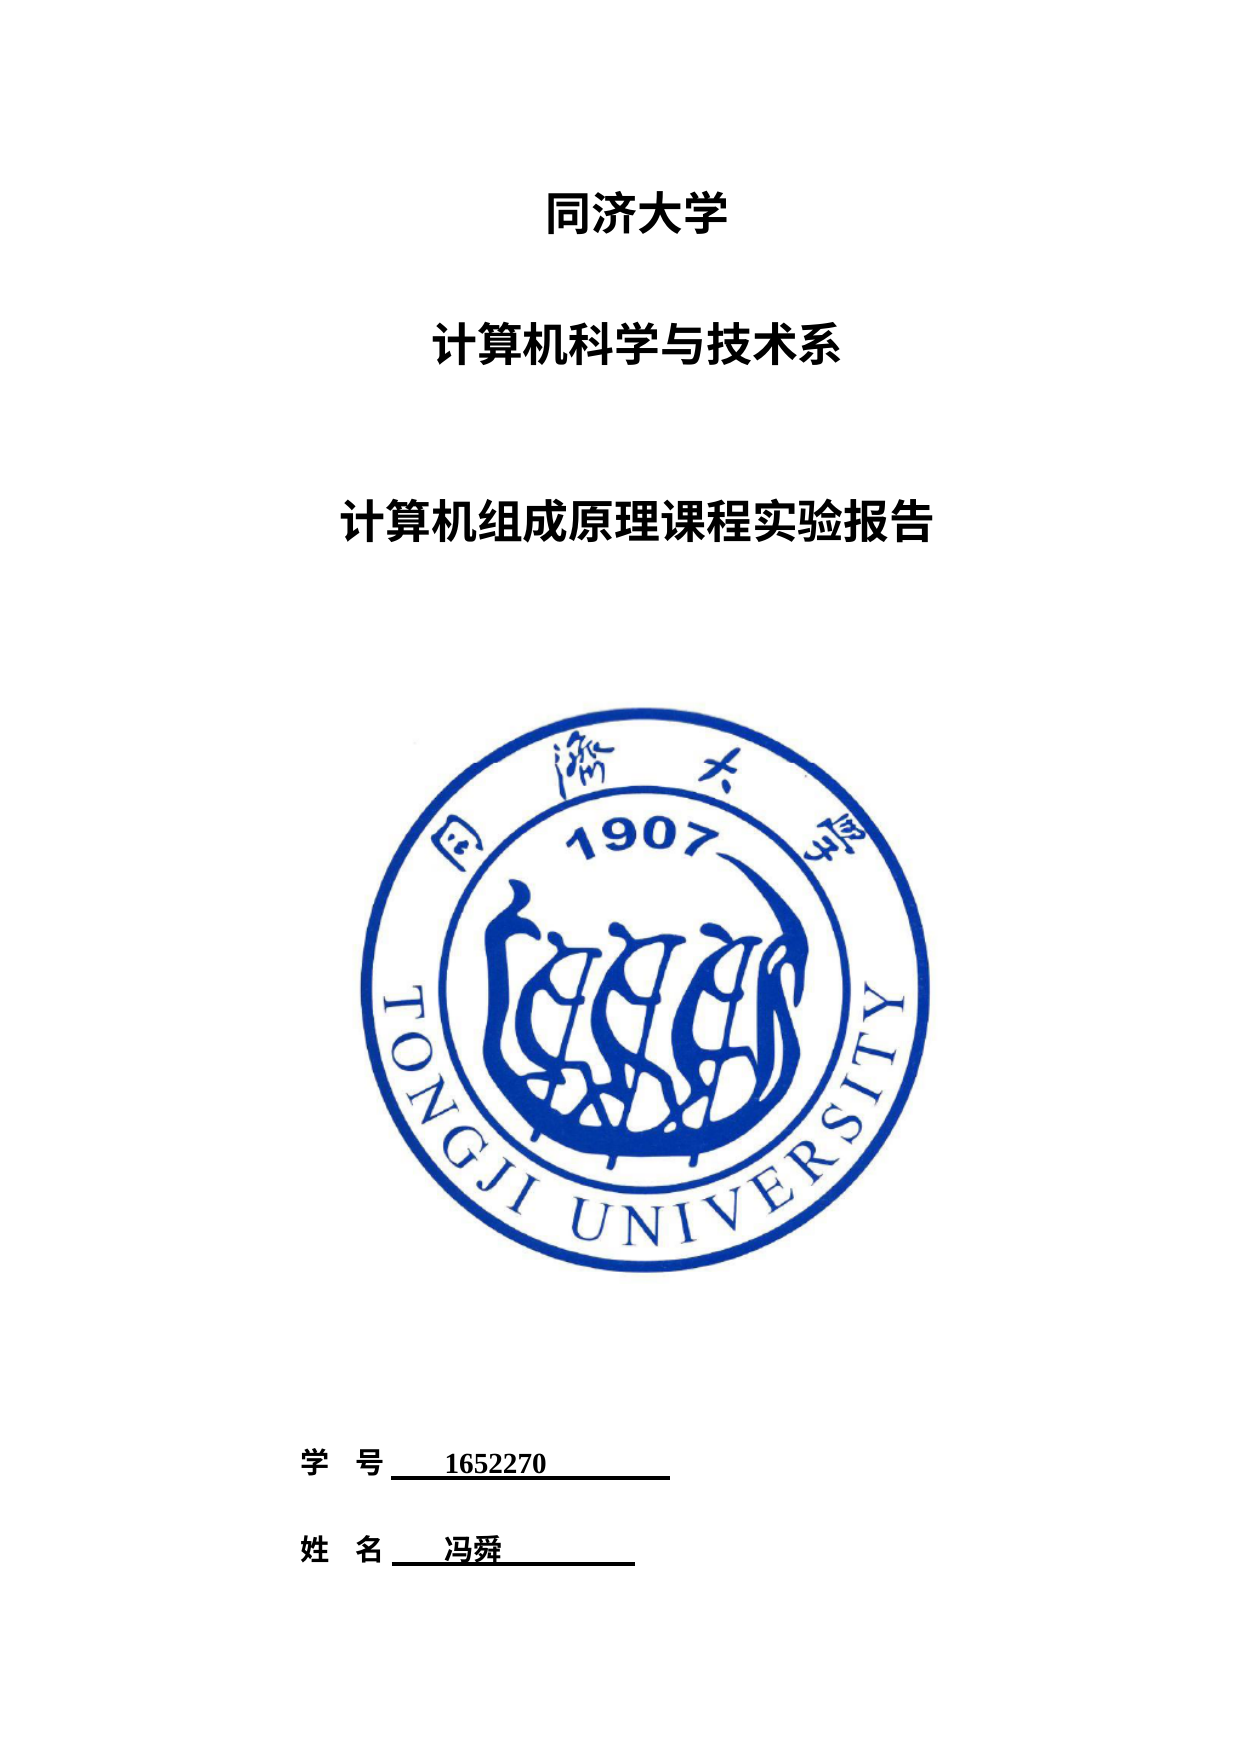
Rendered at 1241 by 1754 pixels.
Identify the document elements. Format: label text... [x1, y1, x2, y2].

text 计算机组成原理课程实验报告 [222, 470, 1053, 568]
picture [316, 682, 959, 1302]
text 计算机科学与技术系 [222, 293, 1053, 390]
text 学 号 1652270 [300, 1429, 1053, 1494]
text 同济大学 [222, 162, 1053, 259]
text 姓 名 冯舜 [300, 1515, 1053, 1580]
